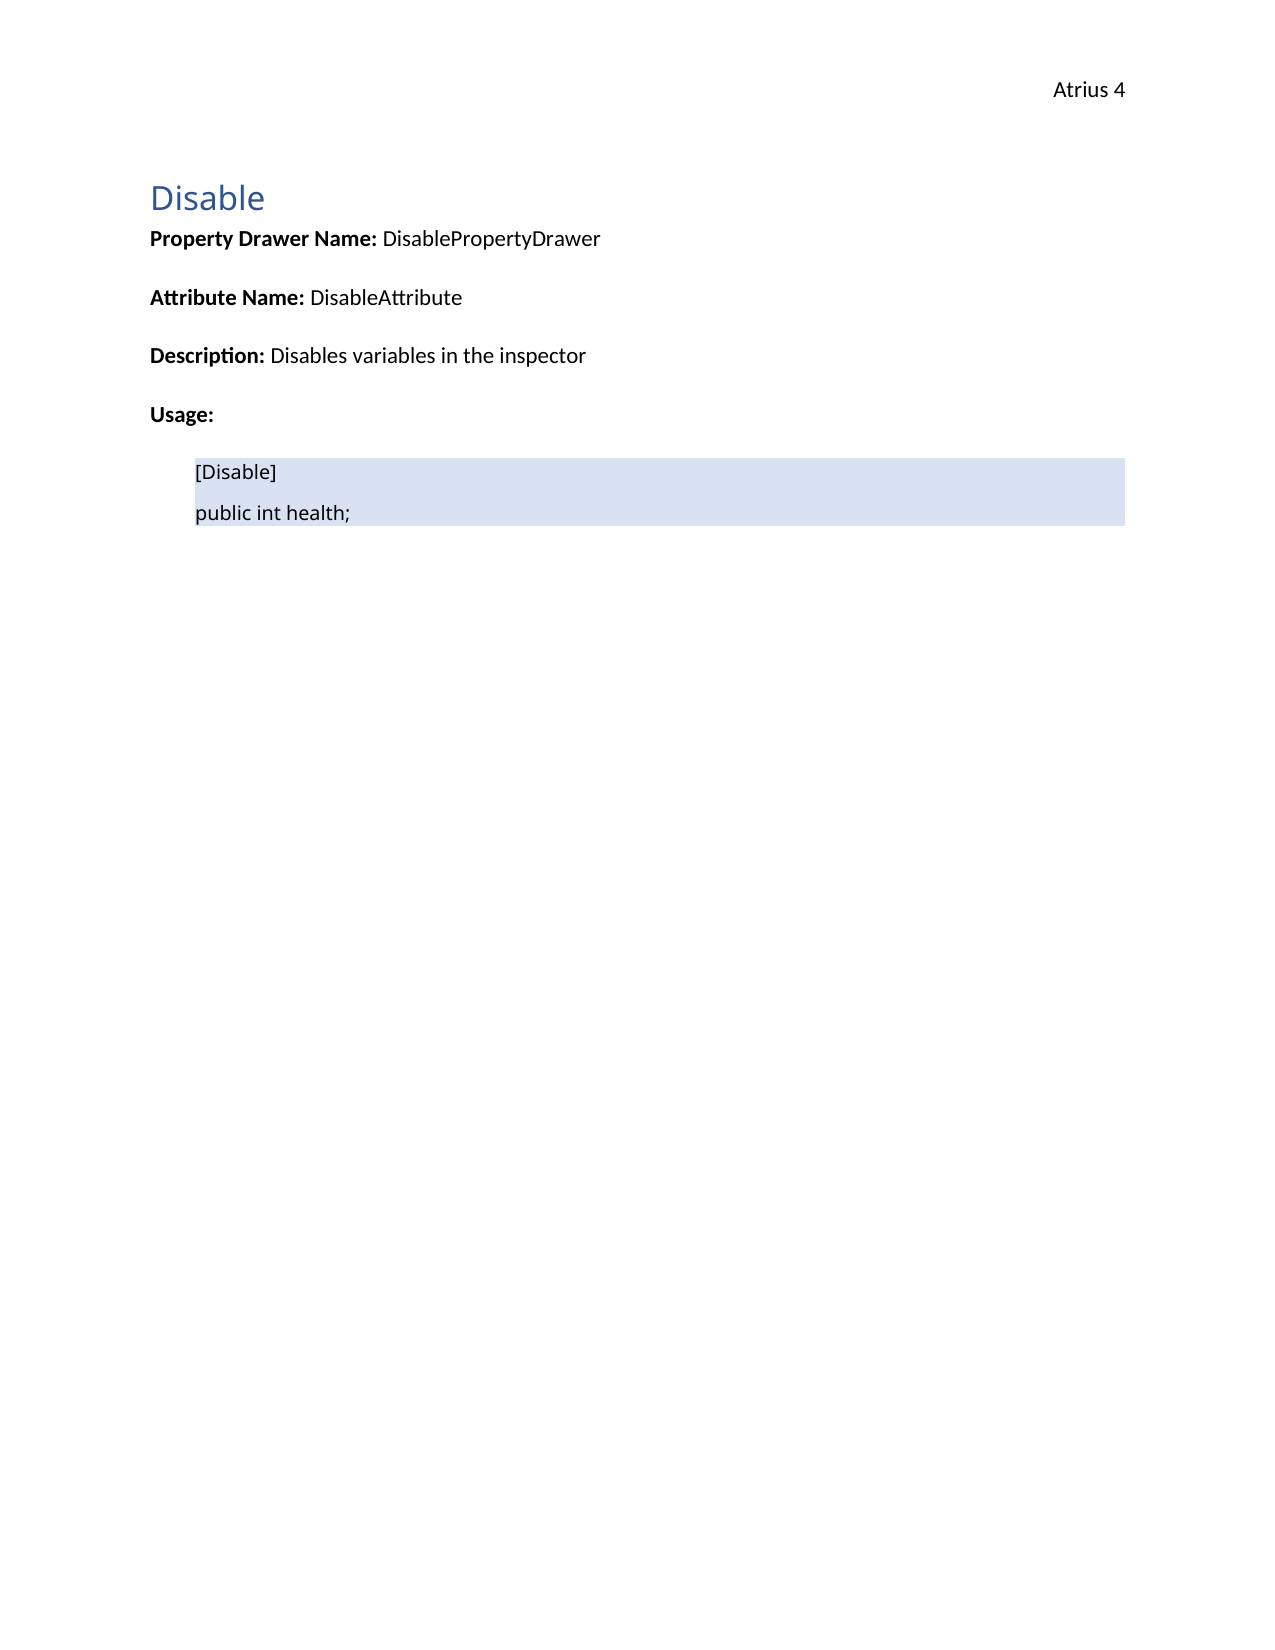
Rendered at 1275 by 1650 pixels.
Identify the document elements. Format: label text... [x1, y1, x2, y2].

text [Disable] [195, 458, 1125, 486]
text public int health; [195, 499, 1125, 526]
text Description: Disables variables in the inspector [150, 341, 1125, 369]
text Property Drawer Name: DisablePropertyDrawer [150, 224, 1125, 252]
subtitle Disable [150, 175, 1125, 220]
text Usage: [150, 400, 1125, 428]
text Attribute Name: DisableAttribute [150, 283, 1125, 311]
